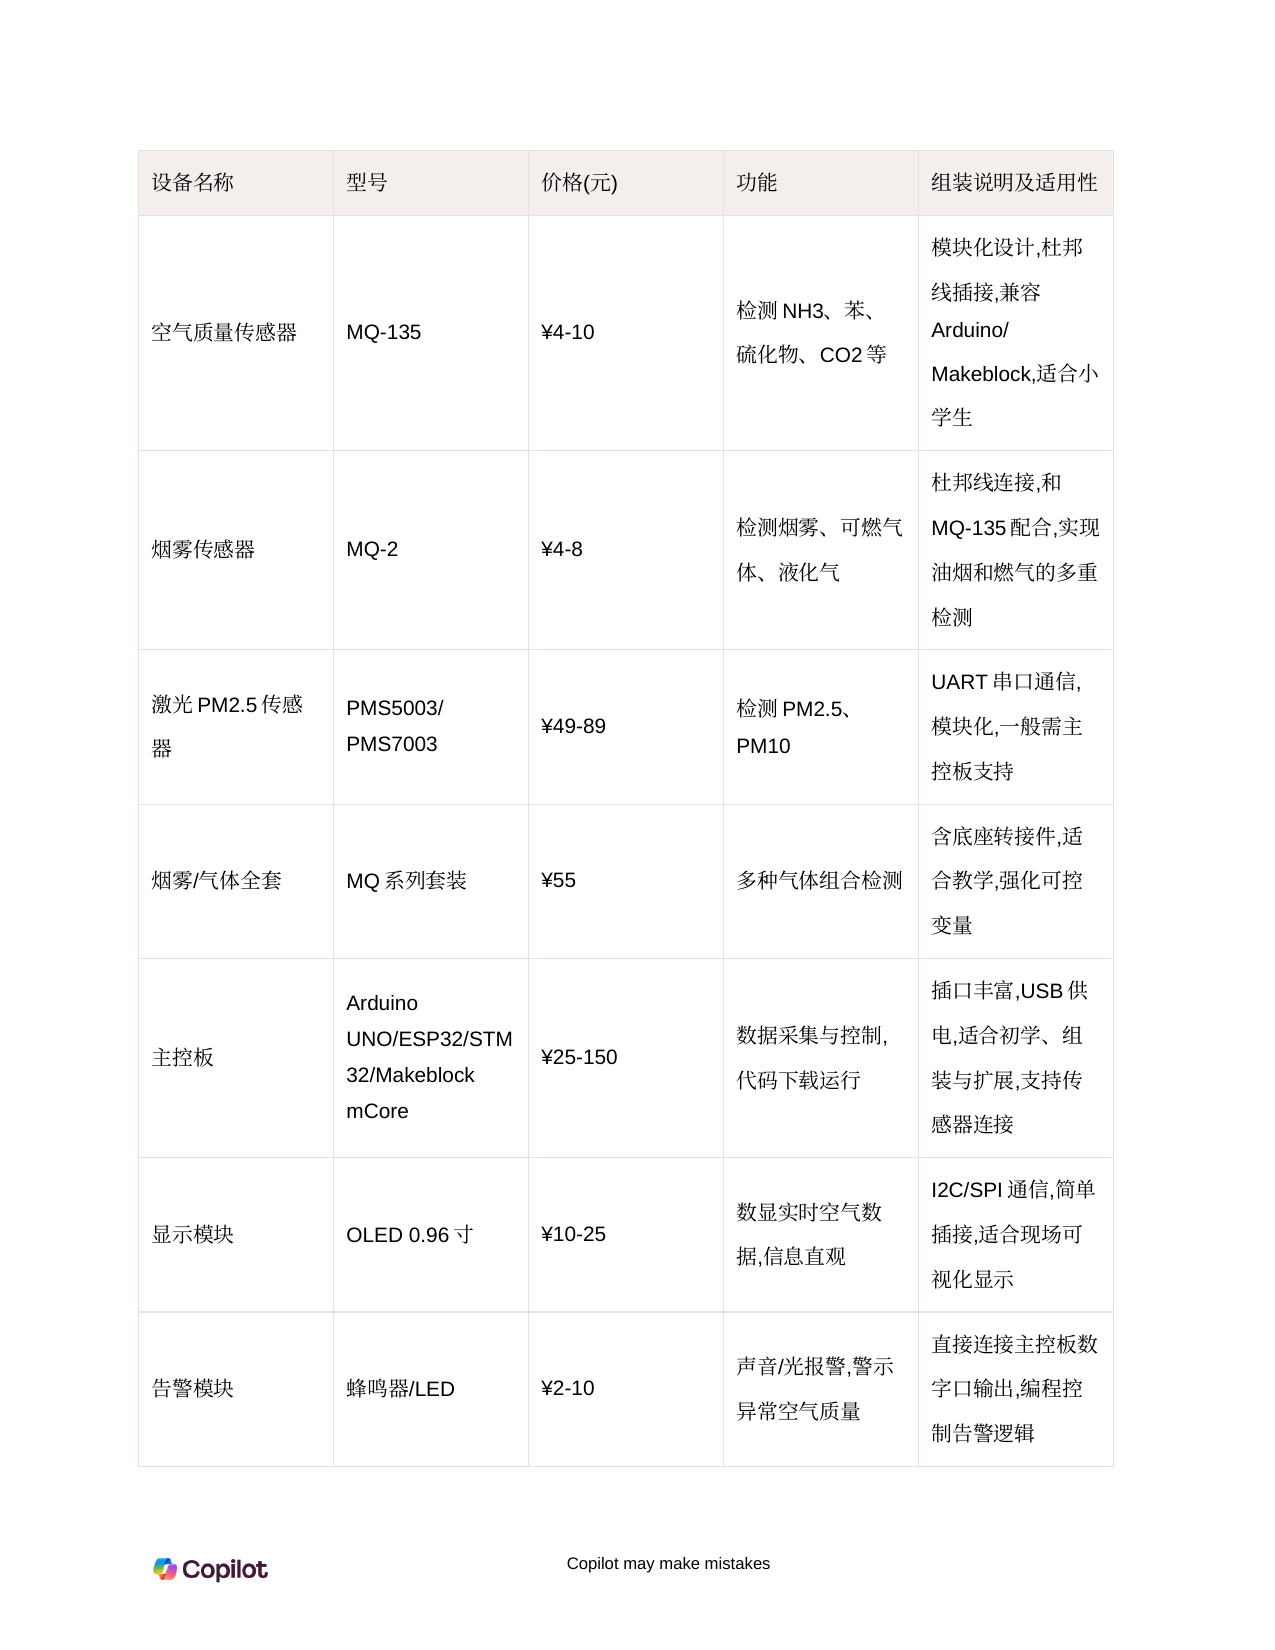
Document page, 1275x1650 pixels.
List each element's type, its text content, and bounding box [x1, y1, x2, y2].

table_cell 杜邦线连接,​和MQ-135配合,​实现油烟和燃气的多重检测 [919, 451, 1113, 649]
table_cell PMS5003/PMS7003 [334, 650, 528, 803]
table_cell ¥49-89 [529, 650, 723, 803]
table_cell ¥2-10 [529, 1313, 723, 1466]
table_cell 显示模块 [139, 1158, 333, 1311]
table_cell 空气质量传感器 [139, 216, 333, 450]
table_cell 模块化设计,​杜邦线插接,​兼容Arduino/Makeblock,​适合小学生 [919, 216, 1113, 450]
table_cell 数据采集与控制,​代码下载运行 [724, 959, 918, 1157]
table_cell ¥25-150 [529, 959, 723, 1157]
table_cell ¥4-10 [529, 216, 723, 450]
table_cell ¥4-8 [529, 451, 723, 649]
table_cell 插口丰富,​USB供电,​适合初学、​组装与扩展,​支持传感器连接 [919, 959, 1113, 1157]
table_cell 烟雾/气体全套 [139, 805, 333, 958]
table_cell 检测烟雾、​可燃气体、​液化气 [724, 451, 918, 649]
table_header 功能 [724, 151, 918, 215]
table_cell I2C/SPI通信,​简单插接,​适合现场可视化显示 [919, 1158, 1113, 1311]
table_cell 检测PM2.5、​PM10 [724, 650, 918, 803]
table_header 价格(元)​ [529, 151, 723, 215]
table_header 型号 [334, 151, 528, 215]
table_cell 直接连接主控板数字口输出,​编程控制告警逻辑 [919, 1313, 1113, 1466]
table_header 设备名称 [139, 151, 333, 215]
table_cell MQ-2 [334, 451, 528, 649]
table_cell 数显实时空气数据,​信息直观 [724, 1158, 918, 1311]
table_cell ¥10-25 [529, 1158, 723, 1311]
table_cell 声音/光报警,​警示异常空气质量 [724, 1313, 918, 1466]
table_cell MQ-135 [334, 216, 528, 450]
table_cell ¥55 [529, 805, 723, 958]
table_cell OLED 0.96寸 [334, 1158, 528, 1311]
table_cell 告警模块 [139, 1313, 333, 1466]
table_cell 激光PM2.5传感器 [139, 650, 333, 803]
table_cell MQ系列套装 [334, 805, 528, 958]
table_cell 烟雾传感器 [139, 451, 333, 649]
table_cell 主控板 [139, 959, 333, 1157]
table_cell Arduino UNO/ESP32/STM32/Makeblock mCore [334, 959, 528, 1157]
table_cell 检测NH3、​苯、​硫化物、​CO2等 [724, 216, 918, 450]
table_header 组装说明及适用性 [919, 151, 1113, 215]
table_cell 多种气体组合检测 [724, 805, 918, 958]
table_cell UART串口通信,​模块化,​一般需主控板支持 [919, 650, 1113, 803]
table_cell 蜂鸣器/LED [334, 1313, 528, 1466]
table_cell 含底座转接件,​适合教学,​强化可控变量 [919, 805, 1113, 958]
